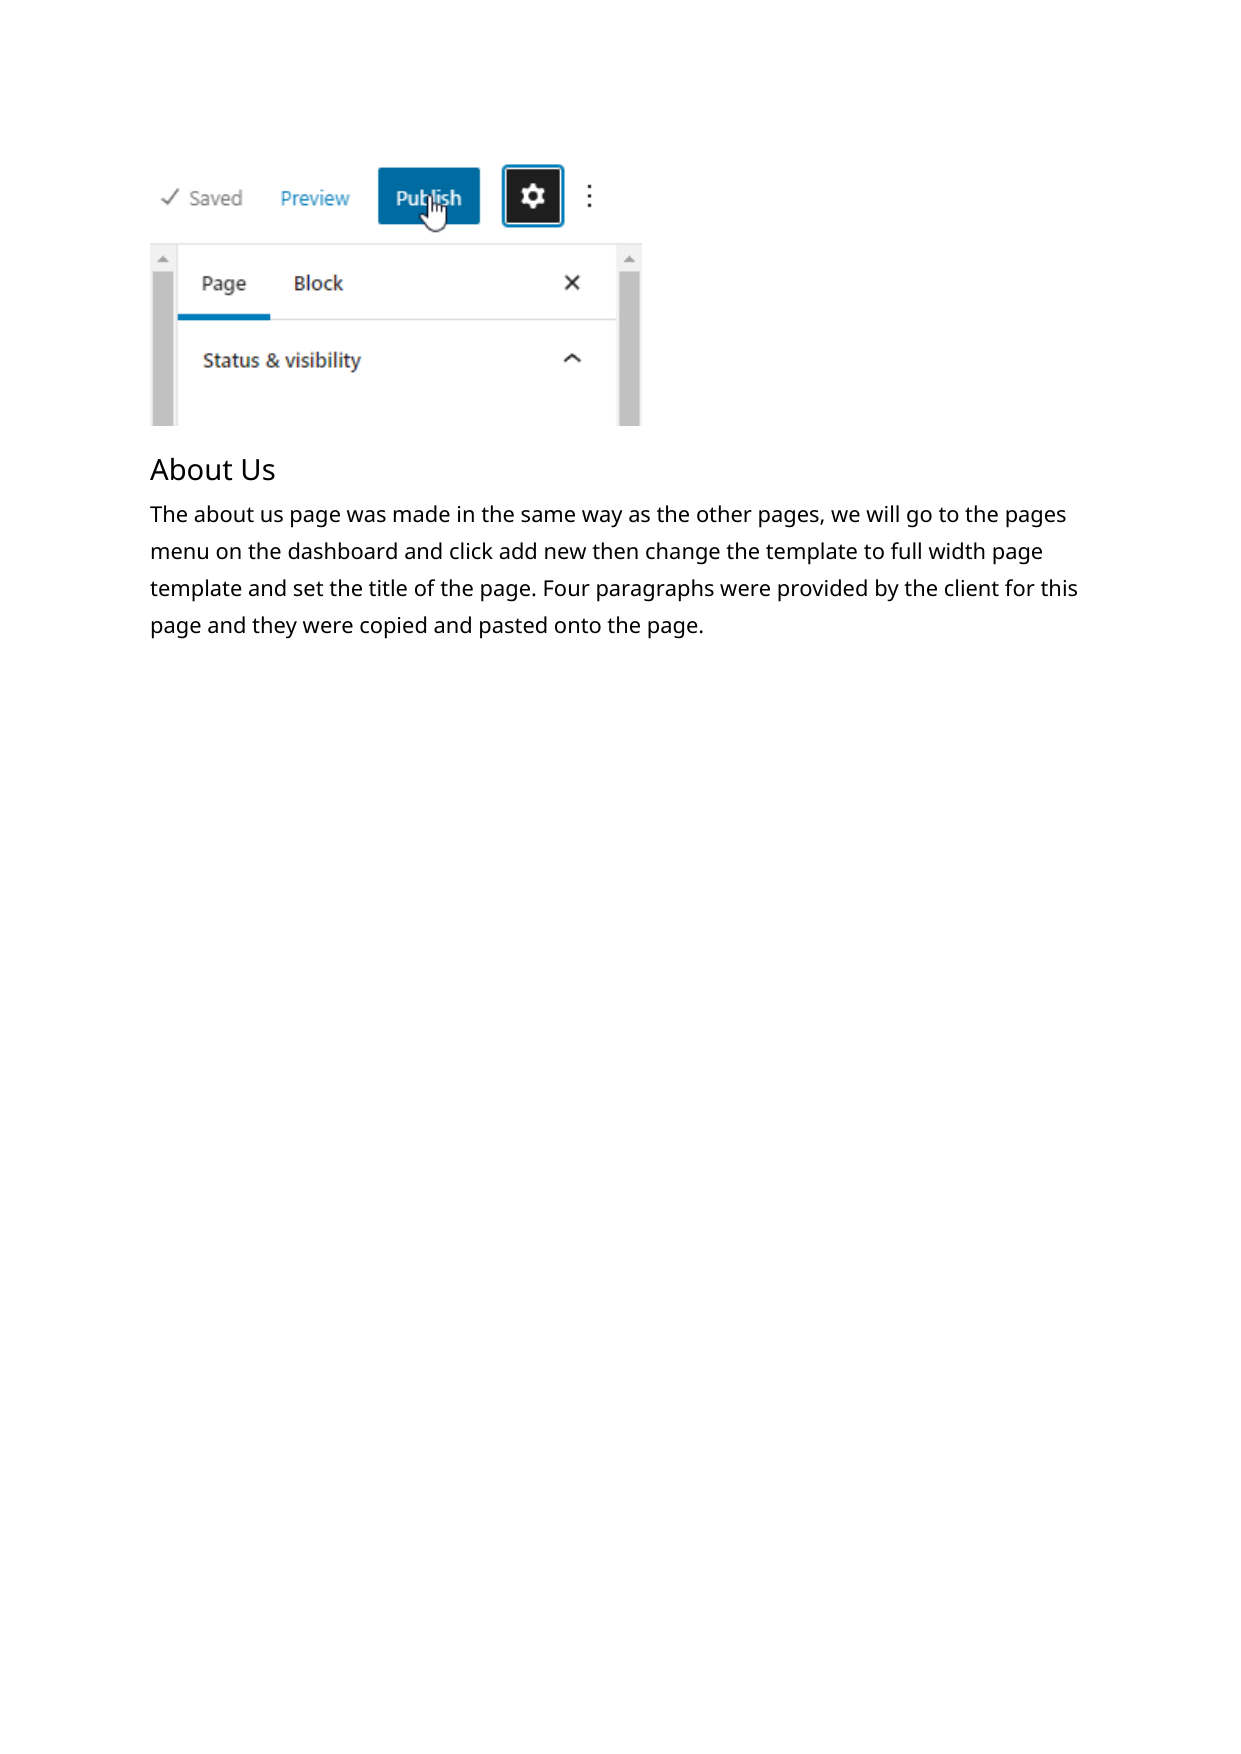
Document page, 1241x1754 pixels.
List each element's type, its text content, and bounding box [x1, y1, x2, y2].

subtitle About Us [150, 449, 1090, 489]
text The about us page was made in the same way as the other pages, we will go to the pages menu on the dashboard and click add new then change the template to full width page template and set the title of the page. Four paragraphs were provided by the client for this page and they were copied and pasted onto the page. [150, 499, 1090, 640]
picture [150, 150, 643, 426]
